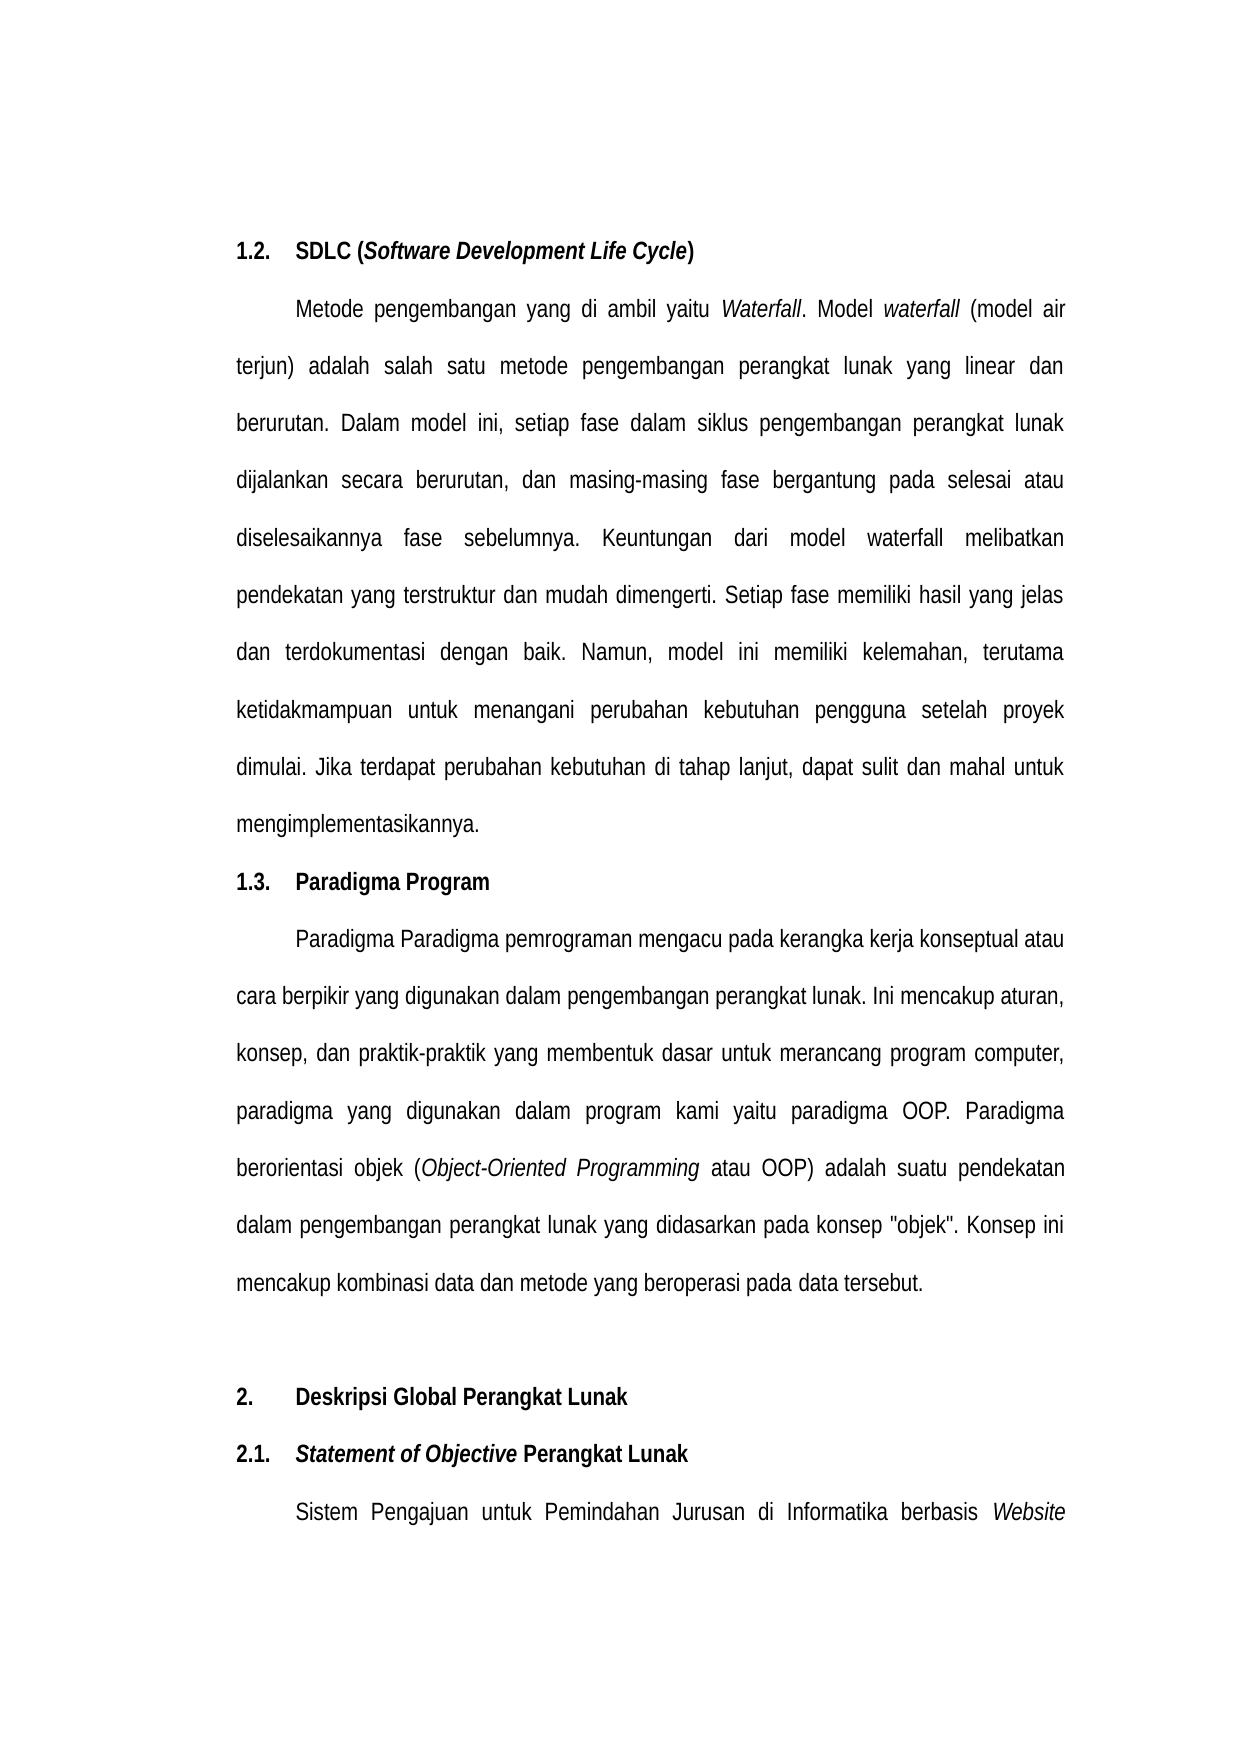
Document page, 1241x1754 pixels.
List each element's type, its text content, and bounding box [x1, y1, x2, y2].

text 2.1. Statement of Objective Perangkat Lunak [236, 1439, 1066, 1468]
text 2. Deskripsi Global Perangkat Lunak [236, 1382, 1066, 1411]
text Paradigma Paradigma pemrograman mengacu pada kerangka kerja konseptual atau cara berpikir yang digunakan dalam pengembangan perangkat lunak. Ini mencakup aturan, konsep, dan praktik-praktik yang membentuk dasar untuk merancang program computer, paradigma yang digunakan dalam program kami yaitu paradigma OOP. Paradigma berorientasi objek (Object-Oriented Programming atau OOP) adalah suatu pendekatan dalam pengembangan perangkat lunak yang didasarkan pada konsep "objek". Konsep ini mencakup kombinasi data dan metode yang beroperasi pada data tersebut. [236, 924, 1066, 1296]
text 1.2. SDLC (Software Development Life Cycle) [236, 236, 1066, 265]
text Metode pengembangan yang di ambil yaitu Waterfall. Model waterfall (model air terjun) adalah salah satu metode pengembangan perangkat lunak yang linear dan berurutan. Dalam model ini, setiap fase dalam siklus pengembangan perangkat lunak dijalankan secara berurutan, dan masing-masing fase bergantung pada selesai atau diselesaikannya fase sebelumnya. Keuntungan dari model waterfall melibatkan pendekatan yang terstruktur dan mudah dimengerti. Setiap fase memiliki hasil yang jelas dan terdokumentasi dengan baik. Namun, model ini memiliki kelemahan, terutama ketidakmampuan untuk menangani perubahan kebutuhan pengguna setelah proyek dimulai. Jika terdapat perubahan kebutuhan di tahap lanjut, dapat sulit dan mahal untuk mengimplementasikannya. [236, 293, 1066, 838]
text 1.3. Paradigma Program [236, 866, 1066, 895]
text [236, 1497, 1066, 1525]
